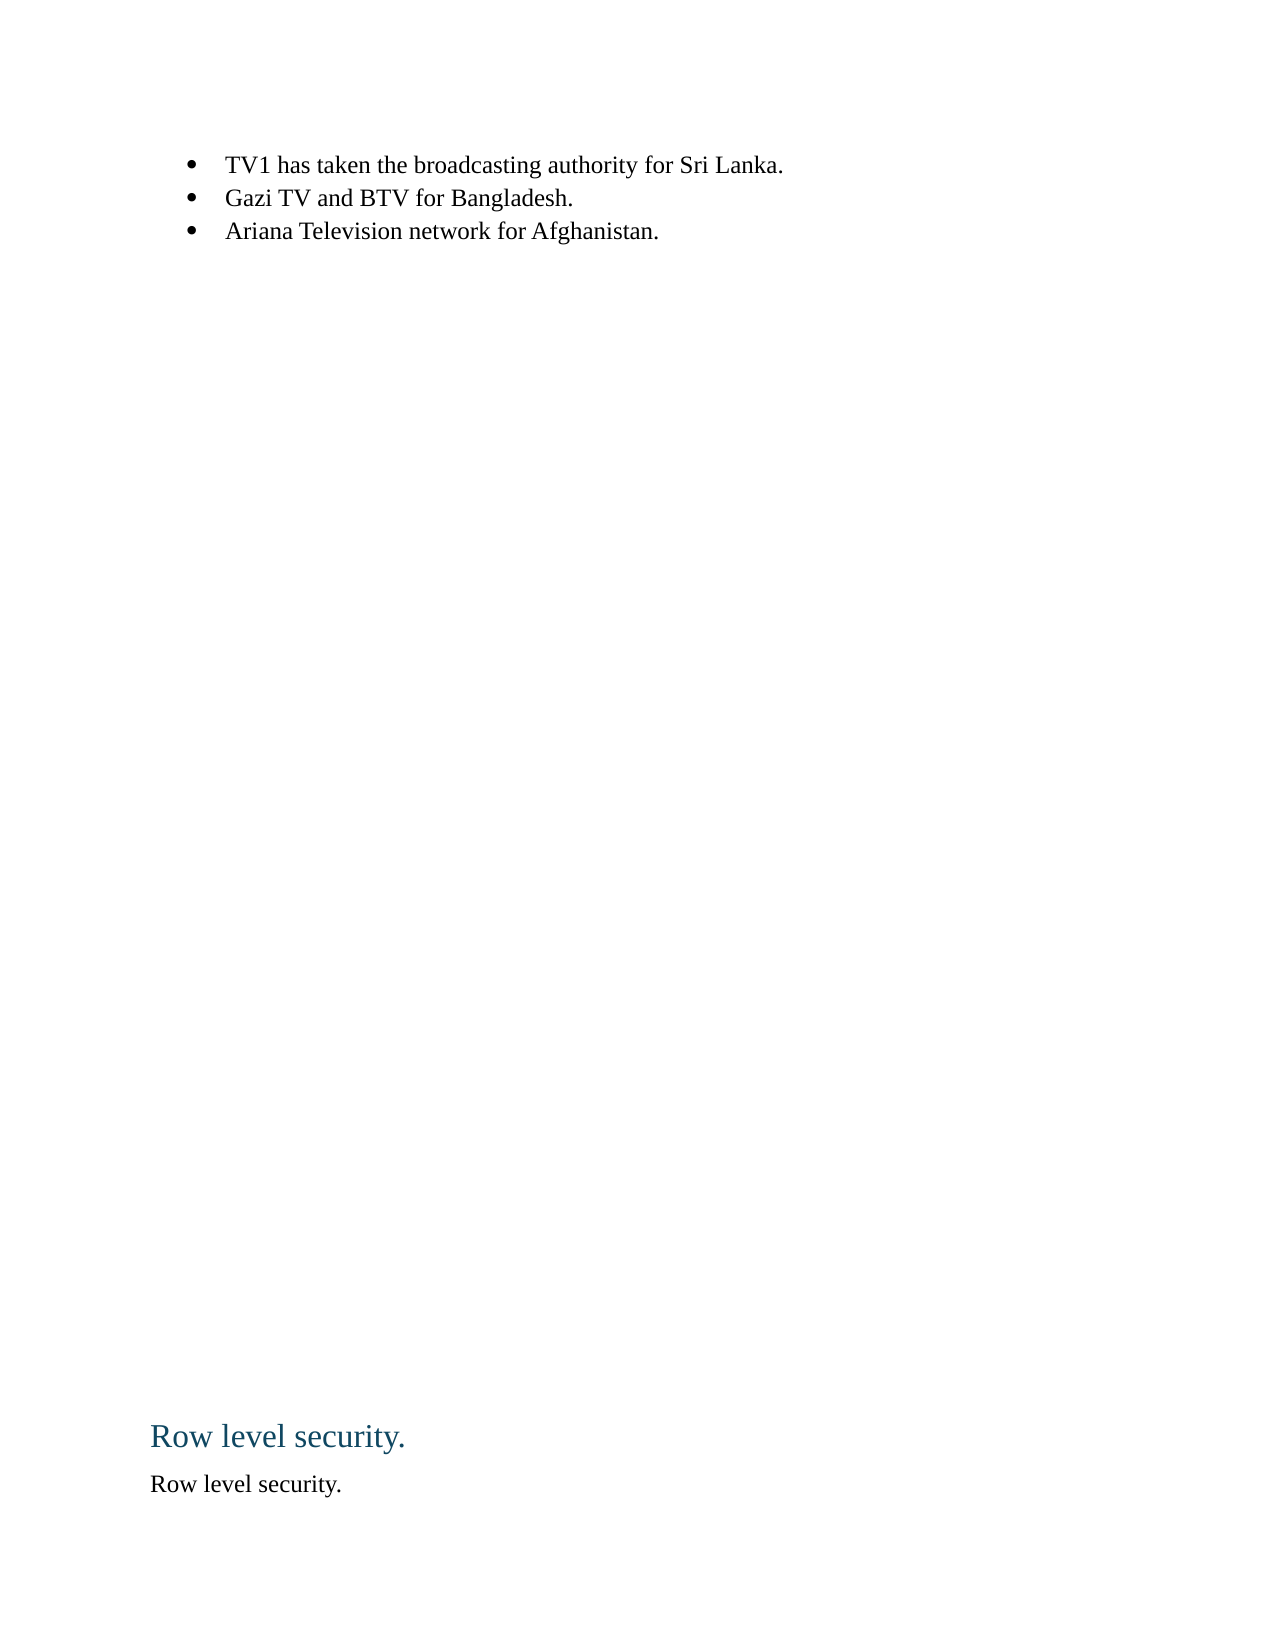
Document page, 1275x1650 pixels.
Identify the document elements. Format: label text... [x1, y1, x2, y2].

text Row level security. [150, 1469, 1125, 1498]
list Ariana Television network for Afghanistan. [187, 216, 1125, 245]
list Gazi TV and BTV for Bangladesh. [187, 183, 1125, 212]
list TV1 has taken the broadcasting authority for Sri Lanka. [187, 150, 1125, 179]
subtitle Row level security. [150, 1417, 1125, 1455]
